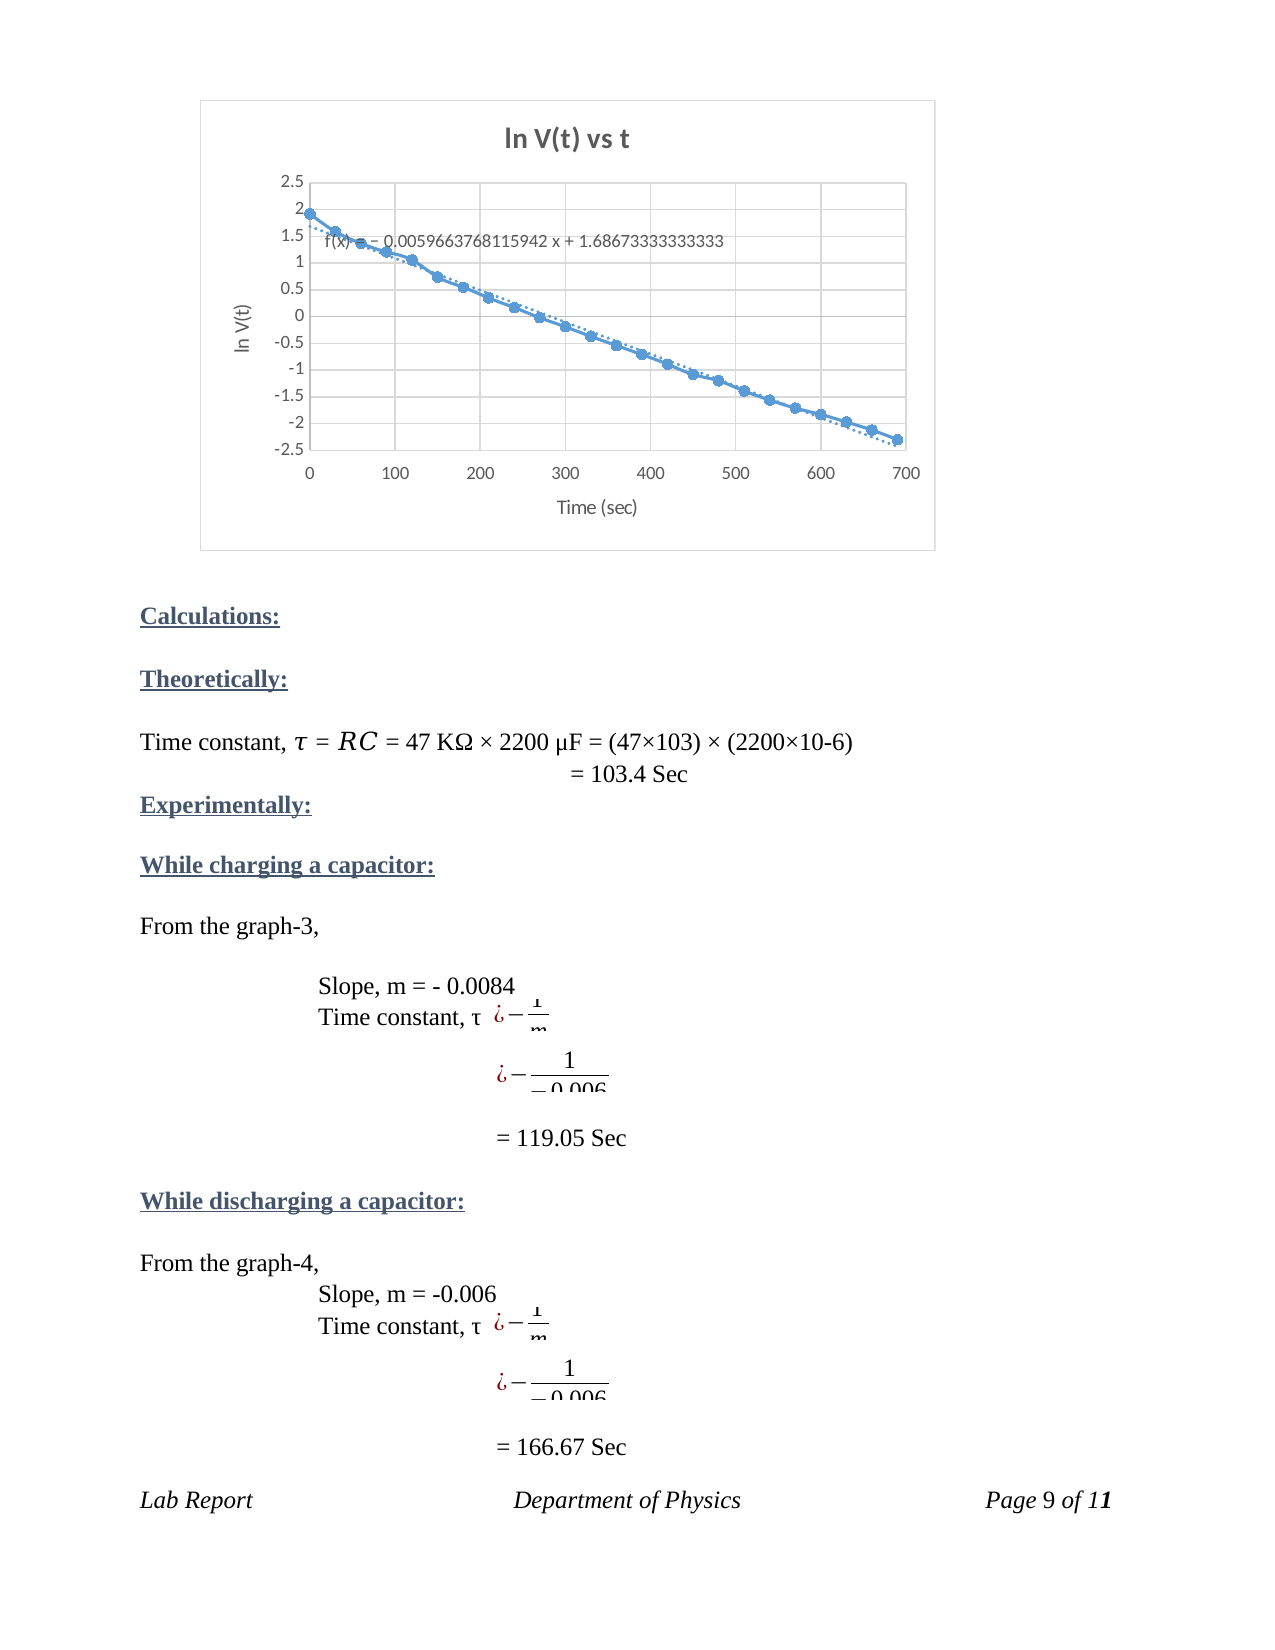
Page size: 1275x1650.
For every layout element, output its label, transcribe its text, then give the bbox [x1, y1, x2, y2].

text Slope, m = -0.006 [139, 1277, 1137, 1308]
text = 119.05 Sec [139, 1120, 1137, 1152]
text Time constant, τ [139, 1308, 1137, 1339]
text From the graph-3, [139, 908, 1137, 939]
text Time constant, τ [139, 999, 1137, 1031]
text Slope, m = - 0.0084 [139, 968, 1137, 999]
text Time constant, 𝜏 = 𝑅𝐶 = 47 KΩ × 2200 μF = (47×103) × (2200×10-6) [139, 724, 1137, 756]
text While charging a capacitor: [139, 847, 1137, 879]
text = 166.67 Sec [139, 1429, 1137, 1460]
text While discharging a capacitor: [139, 1183, 1137, 1214]
text Theoretically: [139, 663, 1137, 693]
text = 103.4 Sec [139, 756, 1137, 787]
text Calculations: [139, 600, 1137, 630]
text Experimentally: [139, 787, 1137, 818]
text From the graph-4, [139, 1245, 1137, 1277]
